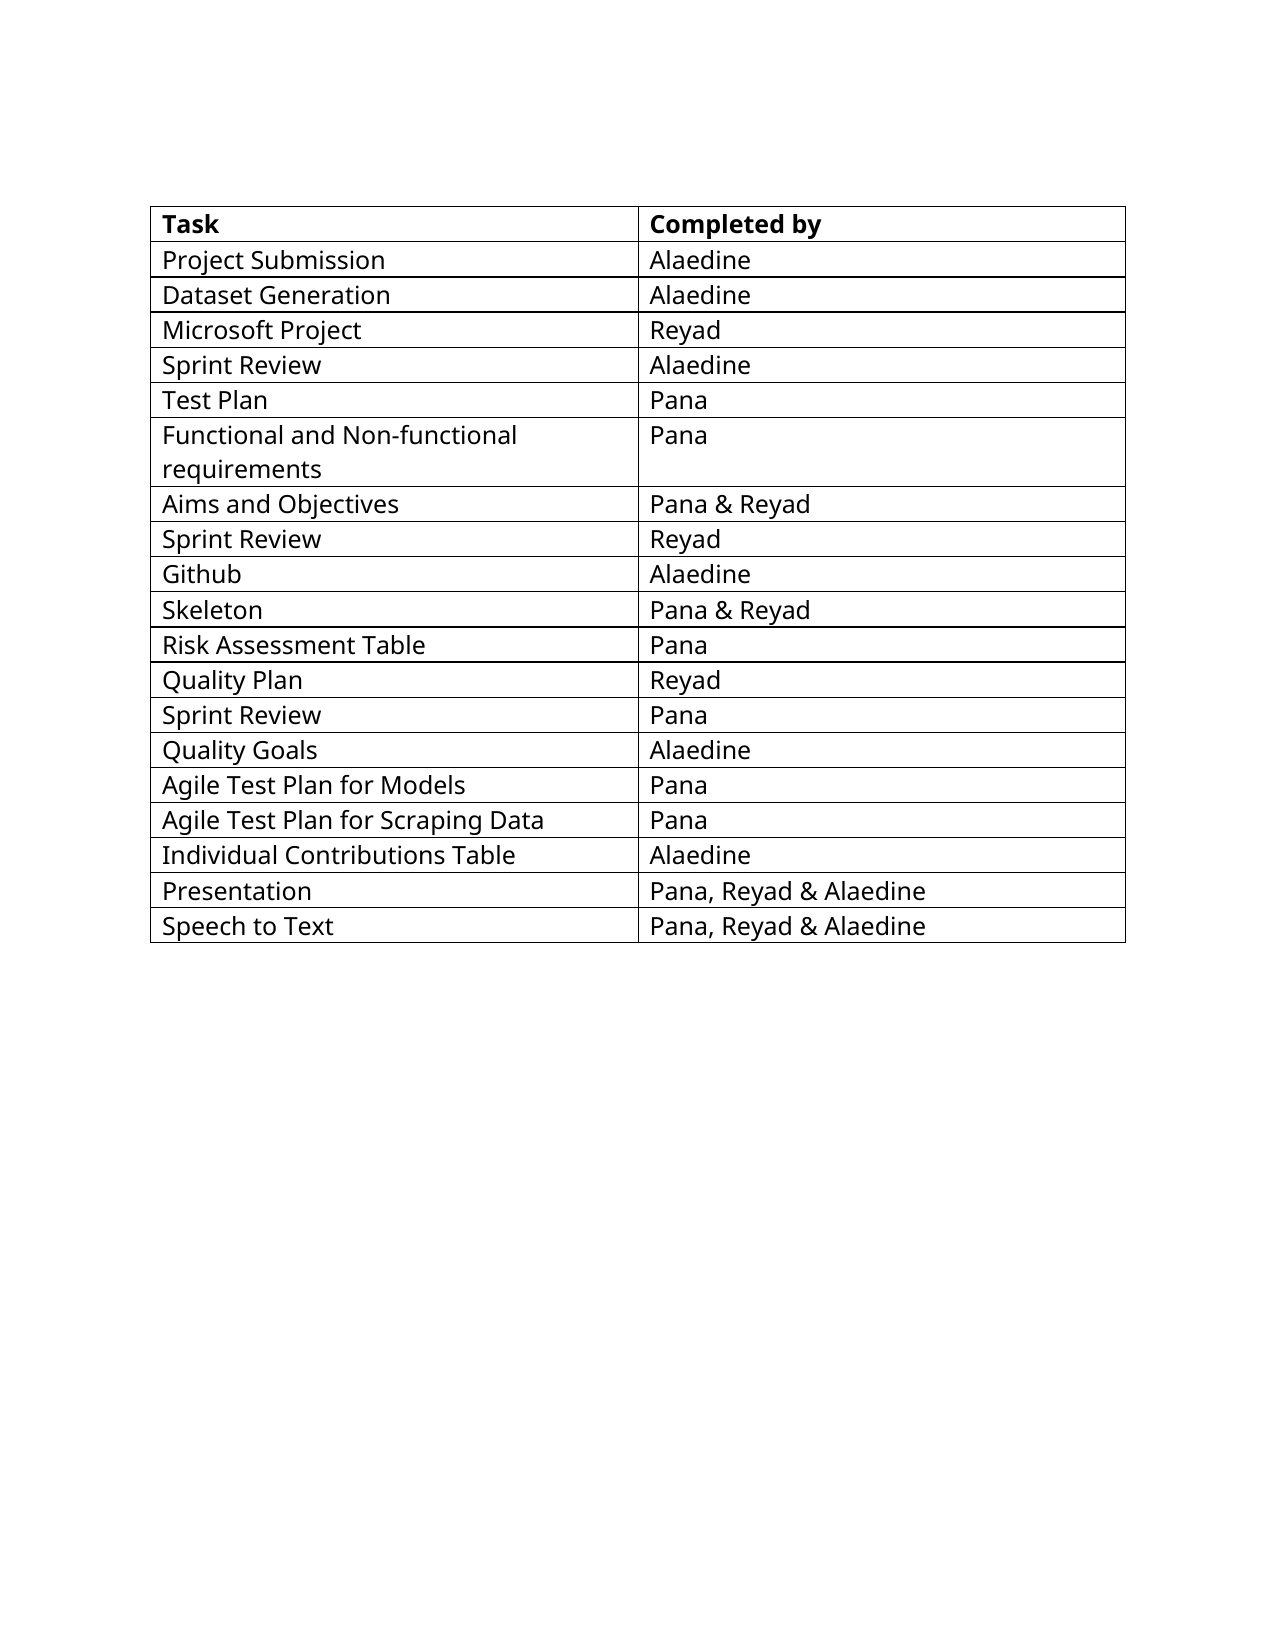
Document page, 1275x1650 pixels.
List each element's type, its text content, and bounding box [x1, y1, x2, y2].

table_cell Pana, Reyad & Alaedine [639, 908, 1125, 942]
table_cell Test Plan [151, 383, 638, 417]
table_header Task [151, 207, 638, 241]
table_cell Alaedine [639, 278, 1125, 311]
table_cell Presentation [151, 873, 638, 907]
table_cell Sprint Review [151, 698, 638, 732]
table_cell Aims and Objectives [151, 487, 638, 521]
table_cell Alaedine [639, 242, 1125, 276]
table_cell Speech to Text [151, 908, 638, 942]
table_cell Microsoft Project [151, 313, 638, 347]
table_cell Sprint Review [151, 522, 638, 556]
table_cell Skeleton [151, 592, 638, 626]
table_cell Sprint Review [151, 348, 638, 382]
table_cell Quality Goals [151, 733, 638, 767]
table_cell Reyad [639, 663, 1125, 697]
table_header Completed by [639, 207, 1125, 241]
table_cell Pana & Reyad [639, 592, 1125, 626]
table_cell Pana [639, 628, 1125, 661]
table_cell Pana [639, 698, 1125, 732]
table_cell Individual Contributions Table [151, 838, 638, 872]
table_cell Github [151, 557, 638, 591]
table_cell Pana [639, 768, 1125, 802]
table_cell Pana [639, 418, 1125, 486]
table_cell Pana [639, 383, 1125, 417]
table_cell Pana [639, 803, 1125, 837]
table_cell Project Submission [151, 242, 638, 276]
table_cell Risk Assessment Table [151, 628, 638, 661]
table_cell Alaedine [639, 733, 1125, 767]
table_cell Agile Test Plan for Models [151, 768, 638, 802]
table_cell Alaedine [639, 557, 1125, 591]
table_cell Pana & Reyad [639, 487, 1125, 521]
table_cell Reyad [639, 313, 1125, 347]
table_cell Functional and Non-functional requirements [151, 418, 638, 486]
table_cell Pana, Reyad & Alaedine [639, 873, 1125, 907]
table_cell Alaedine [639, 838, 1125, 872]
table_cell Quality Plan [151, 663, 638, 697]
table_cell Alaedine [639, 348, 1125, 382]
table_cell Dataset Generation [151, 278, 638, 311]
table_cell Agile Test Plan for Scraping Data [151, 803, 638, 837]
table_cell Reyad [639, 522, 1125, 556]
